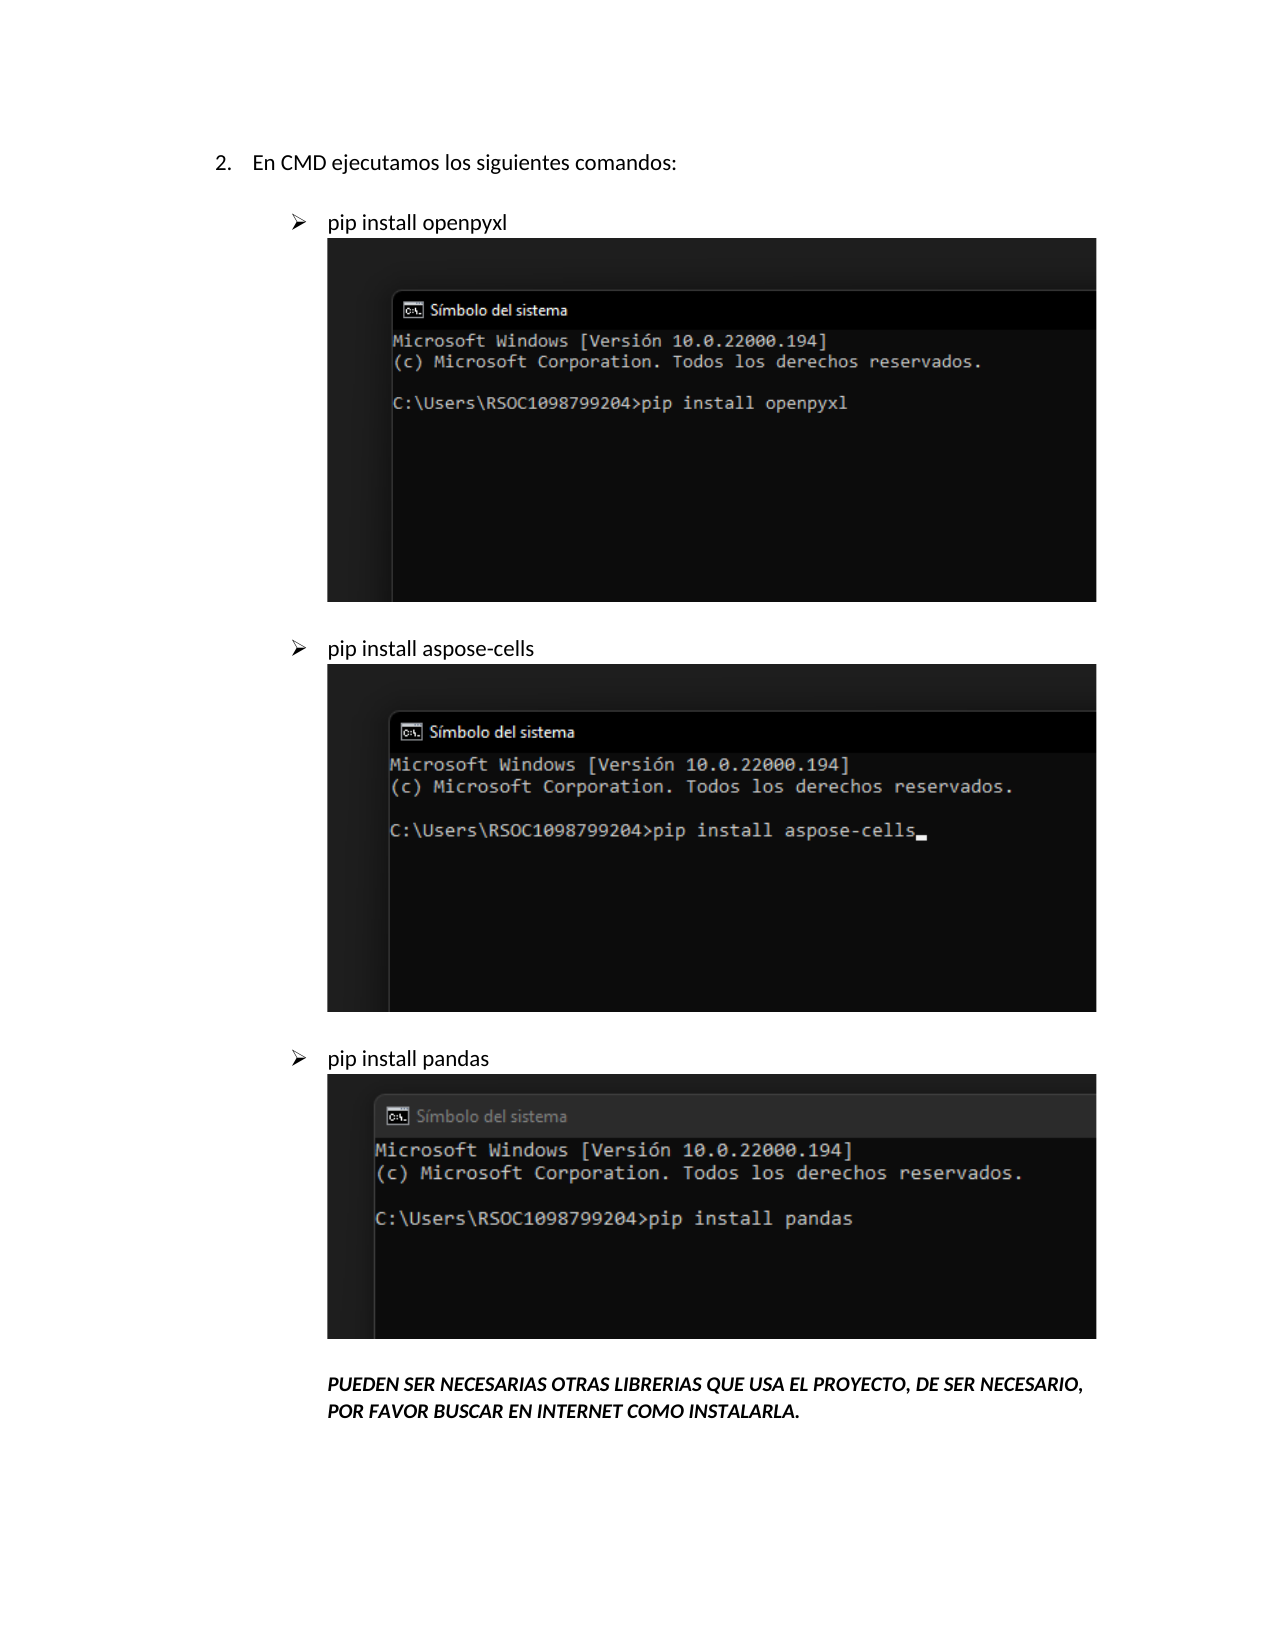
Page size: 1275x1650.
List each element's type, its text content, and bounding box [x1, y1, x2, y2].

picture [327, 664, 1097, 1012]
list pip install aspose-cells [290, 634, 1098, 662]
list pip install openpyxl [290, 208, 1098, 236]
list En CMD ejecutamos los siguientes comandos: [215, 148, 1098, 176]
list PUEDEN SER NECESARIAS OTRAS LIBRERIAS QUE USA EL PROYECTO, DE SER NECESARIO, POR FAVOR BUSCAR EN INTERNET COMO INSTALARLA. [327, 1371, 1098, 1424]
list pip install pandas [290, 1044, 1098, 1072]
picture [327, 1074, 1097, 1339]
picture [327, 238, 1097, 602]
